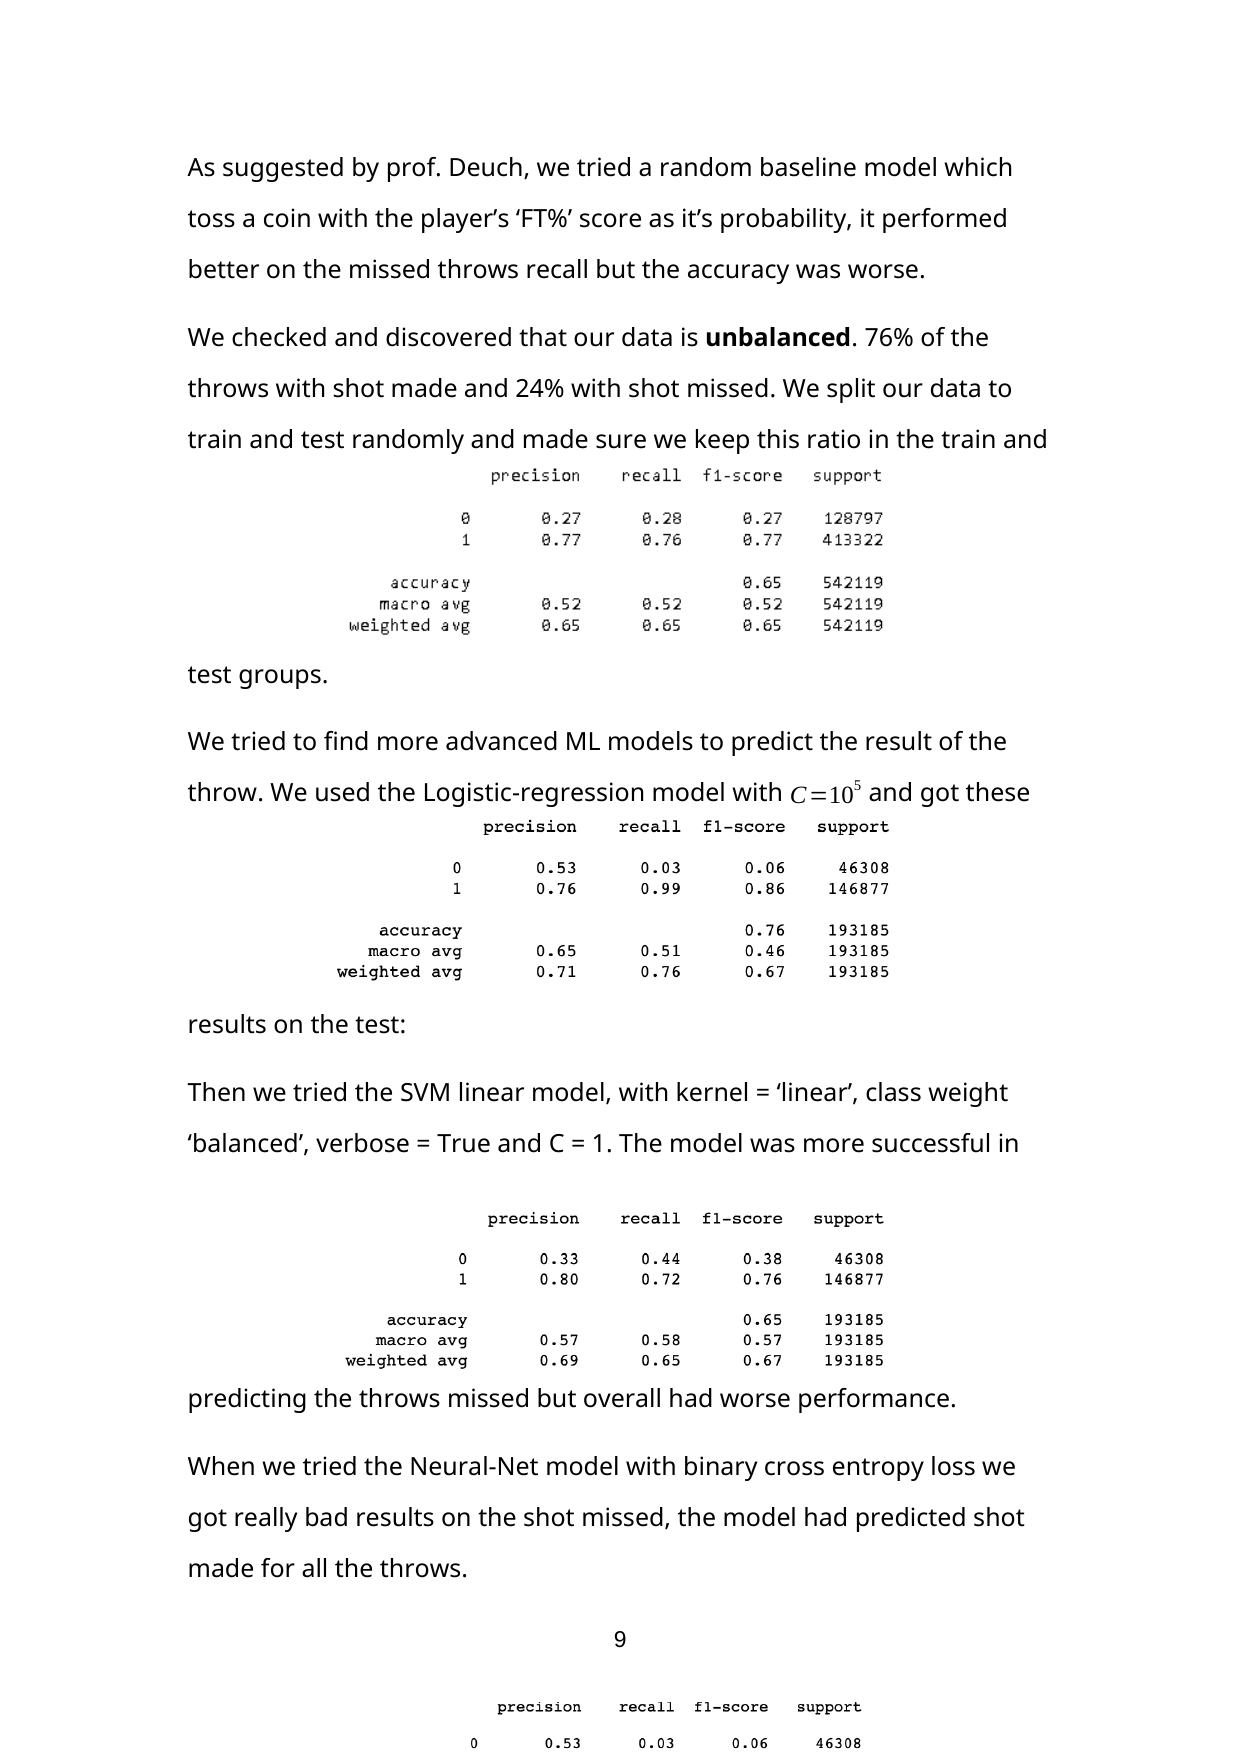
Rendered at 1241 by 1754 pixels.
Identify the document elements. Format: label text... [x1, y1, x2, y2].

picture [342, 1208, 899, 1374]
picture [369, 1703, 871, 1754]
picture [331, 812, 909, 1007]
text When we tried the Neural-Net model with binary cross entropy loss we got really bad results on the shot missed, the model had predicted shot made for all the throws. [187, 1448, 1053, 1585]
text As suggested by prof. Deuch, we tried a random baseline model which toss a coin with the player’s ‘FT%’ score as it’s probability, it performed better on the missed throws recall but the accuracy was worse. [187, 150, 1053, 286]
picture [329, 462, 912, 657]
